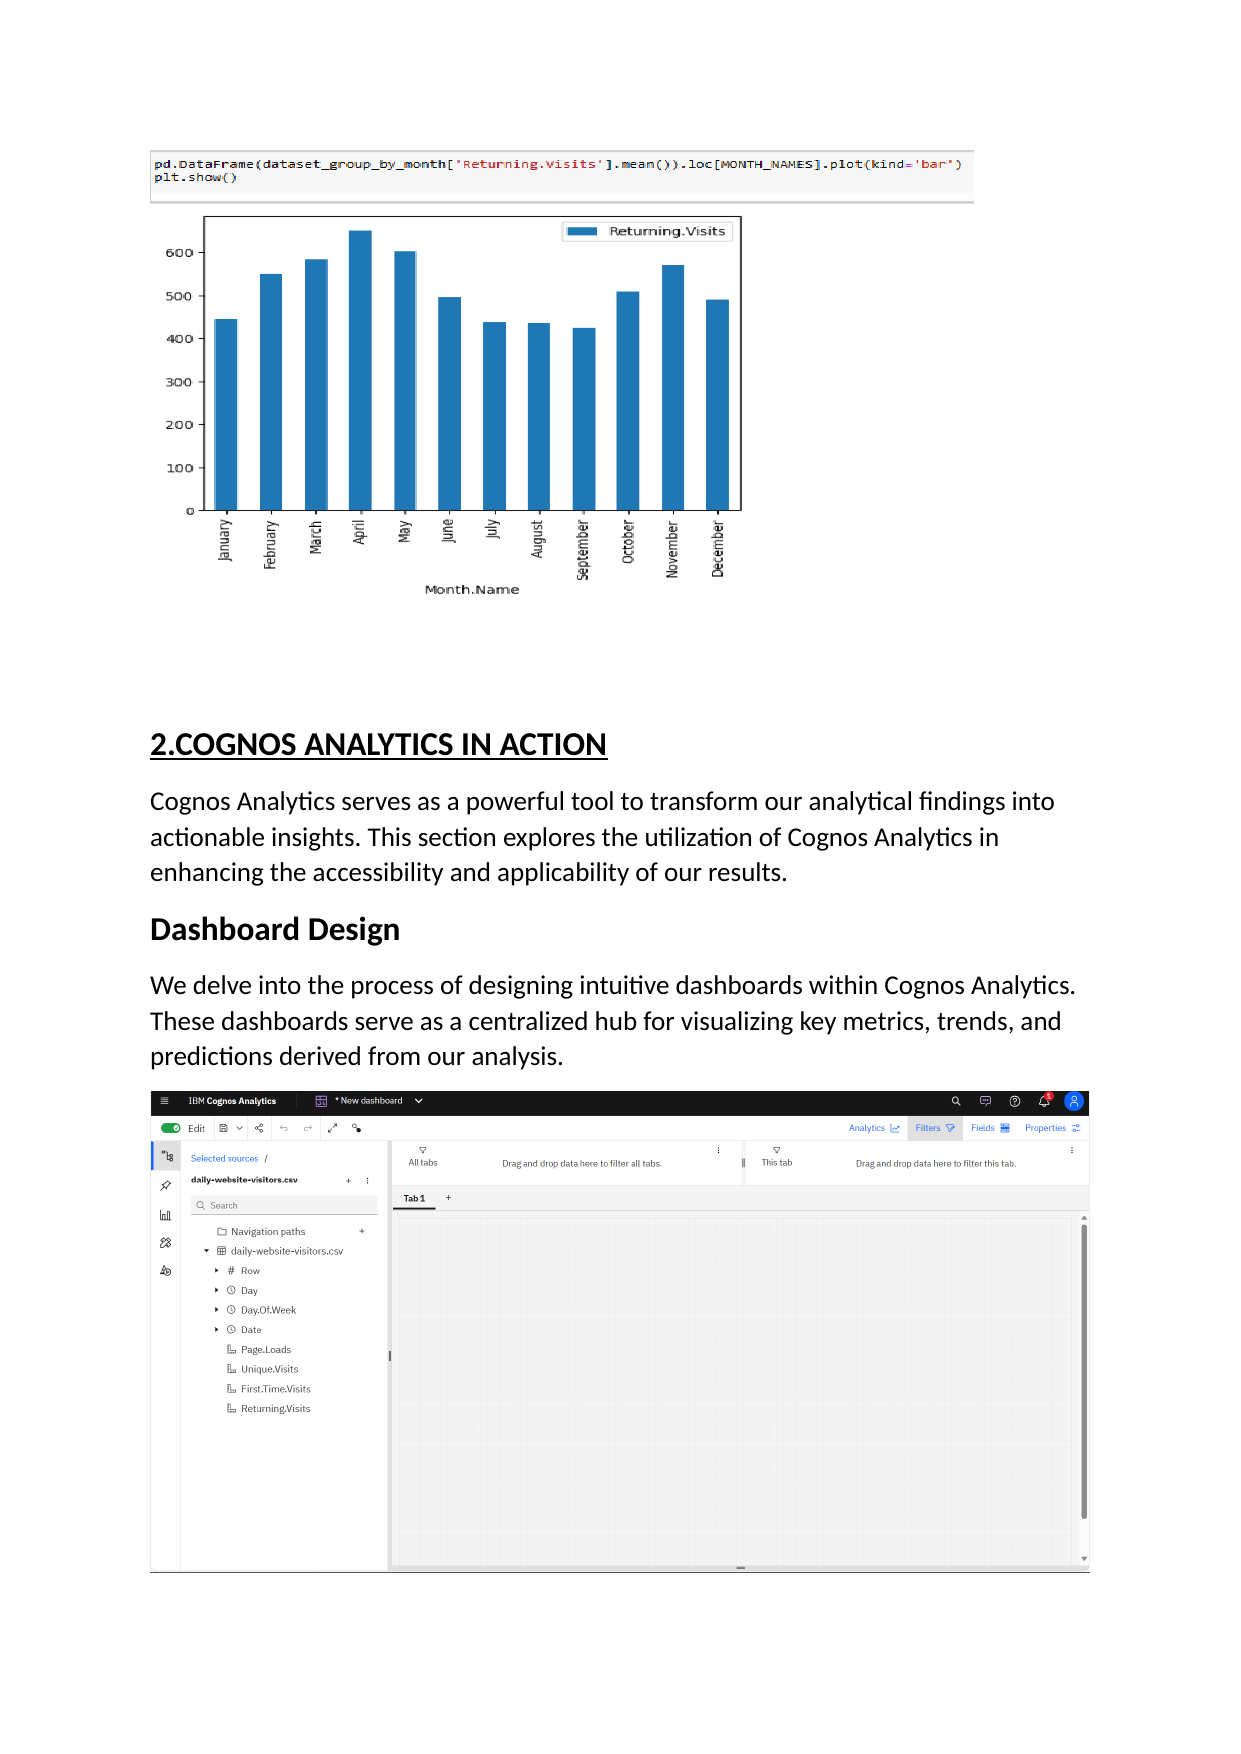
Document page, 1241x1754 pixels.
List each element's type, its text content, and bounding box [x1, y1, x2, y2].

picture [150, 150, 974, 600]
text Cognos Analytics serves as a powerful tool to transform our analytical findings into actionable insights. This section explores the utilization of Cognos Analytics in enhancing the accessibility and applicability of our results. [150, 784, 1090, 888]
picture [150, 1091, 1091, 1573]
text 2.COGNOS ANALYTICS IN ACTION [150, 723, 1090, 764]
text We delve into the process of designing intuitive dashboards within Cognos Analytics. These dashboards serve as a centralized hub for visualizing key metrics, trends, and predictions derived from our analysis. [150, 968, 1090, 1072]
text Dashboard Design [150, 908, 1090, 948]
